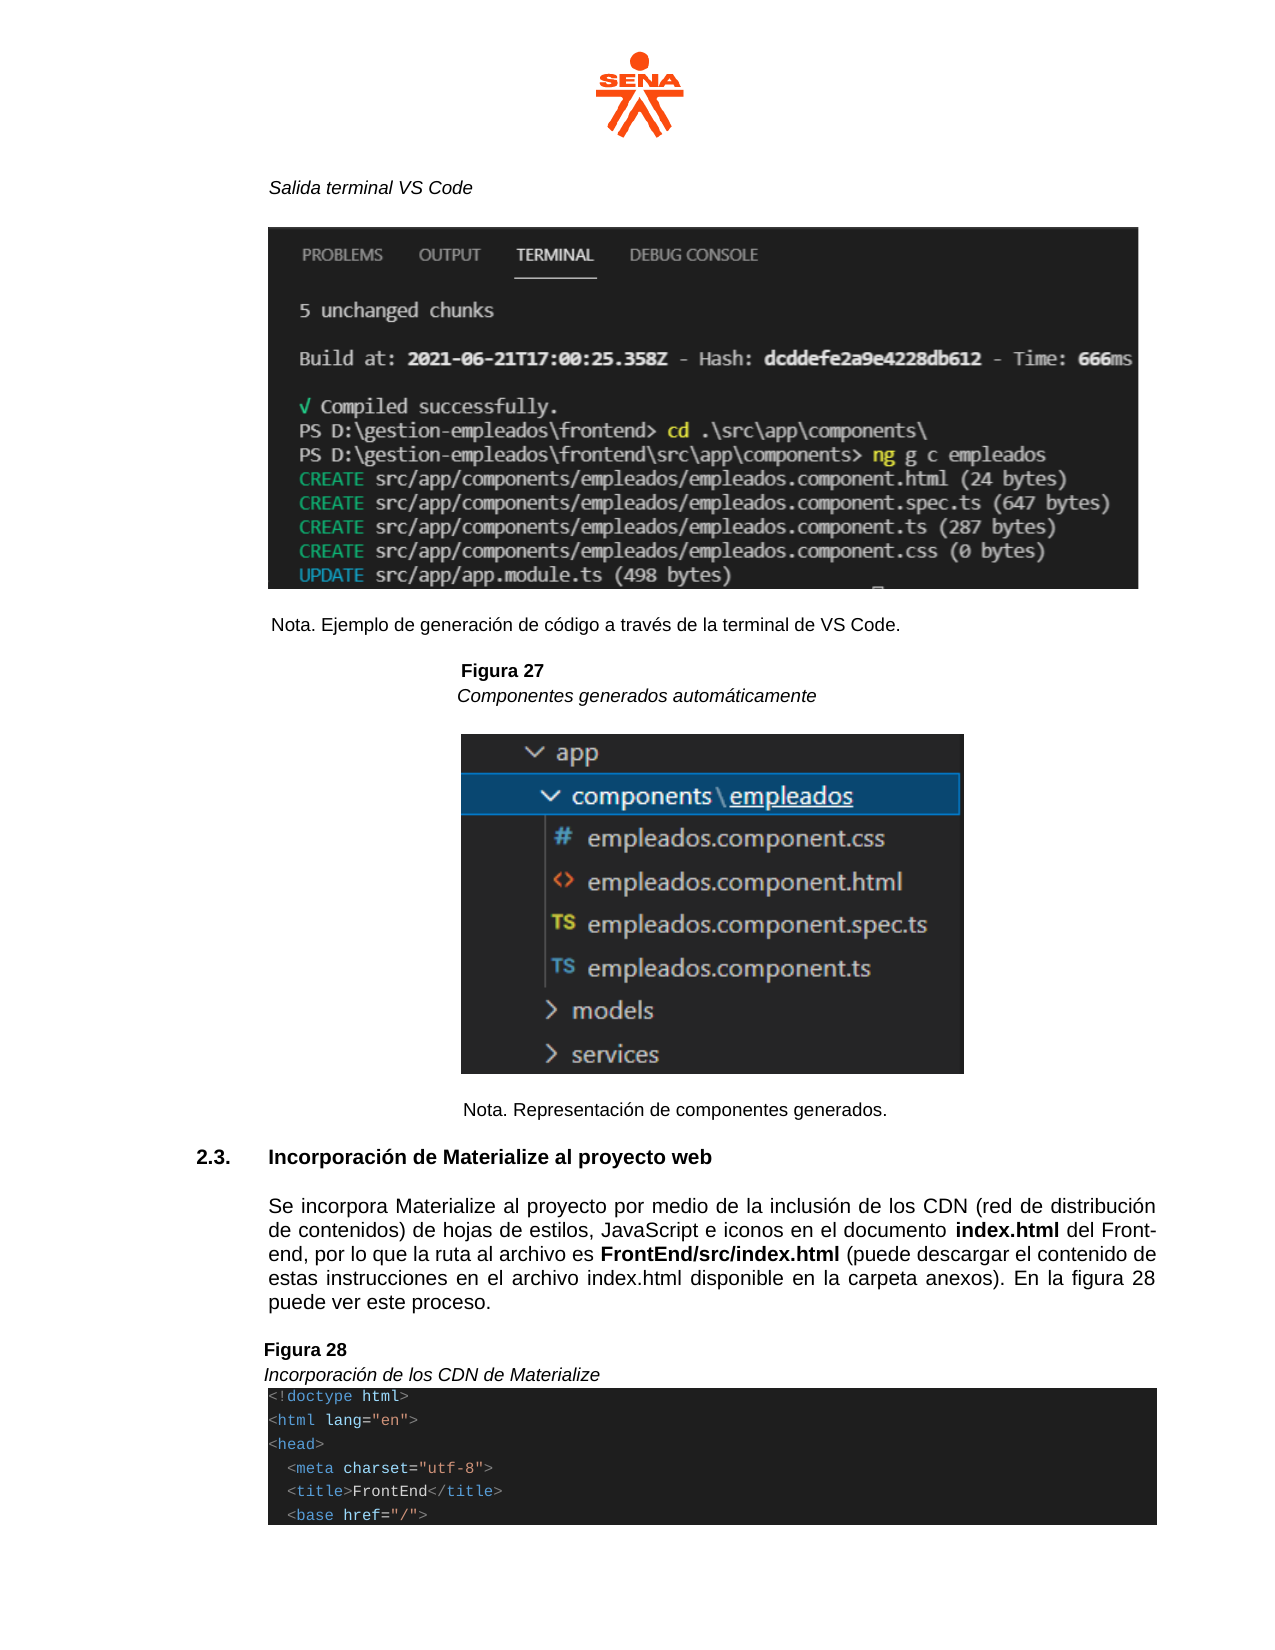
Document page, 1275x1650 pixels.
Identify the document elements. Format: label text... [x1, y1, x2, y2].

text <meta charset="utf-8"> [268, 1460, 1157, 1478]
text Componentes generados automáticamente [118, 685, 1157, 706]
text Incorporación de los CDN de Materialize [118, 1364, 1157, 1385]
text <title>FrontEnd</title> [268, 1484, 1157, 1502]
text <head> [268, 1436, 1157, 1454]
picture [268, 227, 1139, 589]
text Nota. Ejemplo de generación de código a través de la terminal de VS Code. [193, 613, 1157, 635]
text <!doctype html> [268, 1388, 1157, 1406]
text Nota. Representación de componentes generados. [193, 1098, 1157, 1120]
text Figura 27 [118, 660, 1157, 681]
list Incorporación de Materialize al proyecto web [231, 1145, 1157, 1169]
text Salida terminal VS Code [118, 177, 1157, 199]
text <html lang="en"> [268, 1412, 1157, 1430]
text <base href="/"> [268, 1508, 1157, 1525]
text Figura 28 [118, 1339, 1157, 1360]
picture [461, 734, 964, 1074]
picture [585, 48, 690, 142]
text Se incorpora Materialize al proyecto por medio de la inclusión de los CDN (red de distribución de contenidos) de hojas de estilos, JavaScript e iconos en el documento index.html del Front-end, por lo que la ruta al archivo es FrontEnd/src/index.html (puede descargar el contenido de estas instrucciones en el archivo index.html disponible en la carpeta anexos). En la figura 28 puede ver este proceso. [268, 1194, 1157, 1314]
